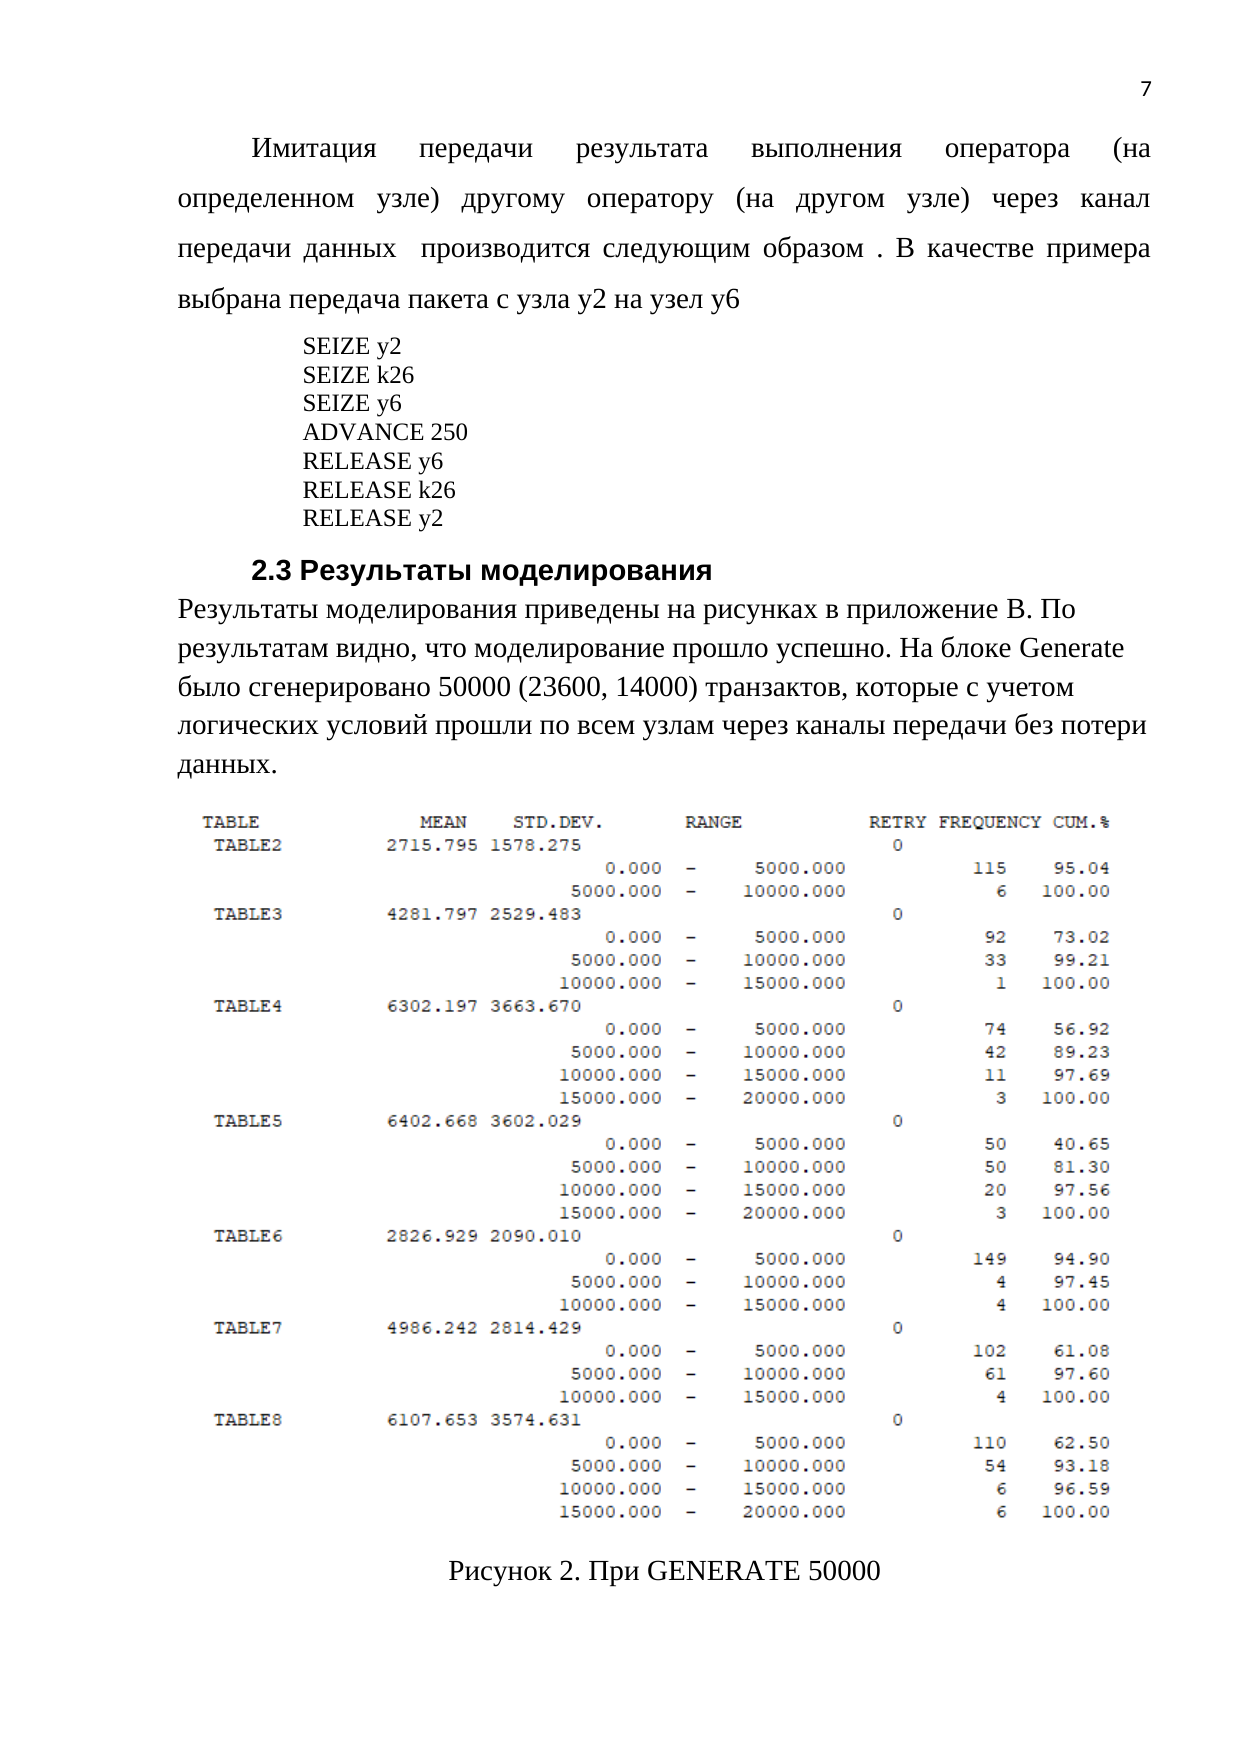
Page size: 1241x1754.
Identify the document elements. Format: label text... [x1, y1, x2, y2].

text SEIZE y2 [177, 331, 1152, 360]
subtitle 2.3 Результаты моделирования [177, 553, 1152, 587]
text RELEASE y6 [177, 446, 1152, 475]
picture [194, 805, 1135, 1532]
text RELEASE k26 [177, 475, 1152, 503]
text Рисунок 2. При GENERATE 50000 [177, 1553, 1152, 1586]
text Имитация передачи результата выполнения оператора (на определенном узле) другому оператору (на другом узле) через канал передачи данных производится следующим образом . В качестве примера выбрана передача пакета с узла y2 на узел y6 [177, 130, 1152, 314]
text Результаты моделирования приведены на рисунках в приложение B. По результатам видно, что моделирование прошло успешно. На блоке Generate было сгенерировано 50000 (23600, 14000) транзактов, которые с учетом логических условий прошли по всем узлам через каналы передачи без потери данных. [177, 592, 1152, 779]
text ADVANCE 250 [177, 417, 1152, 446]
text SEIZE k26 [177, 360, 1152, 388]
text SEIZE y6 [177, 388, 1152, 417]
text RELEASE y2 [177, 503, 1152, 532]
